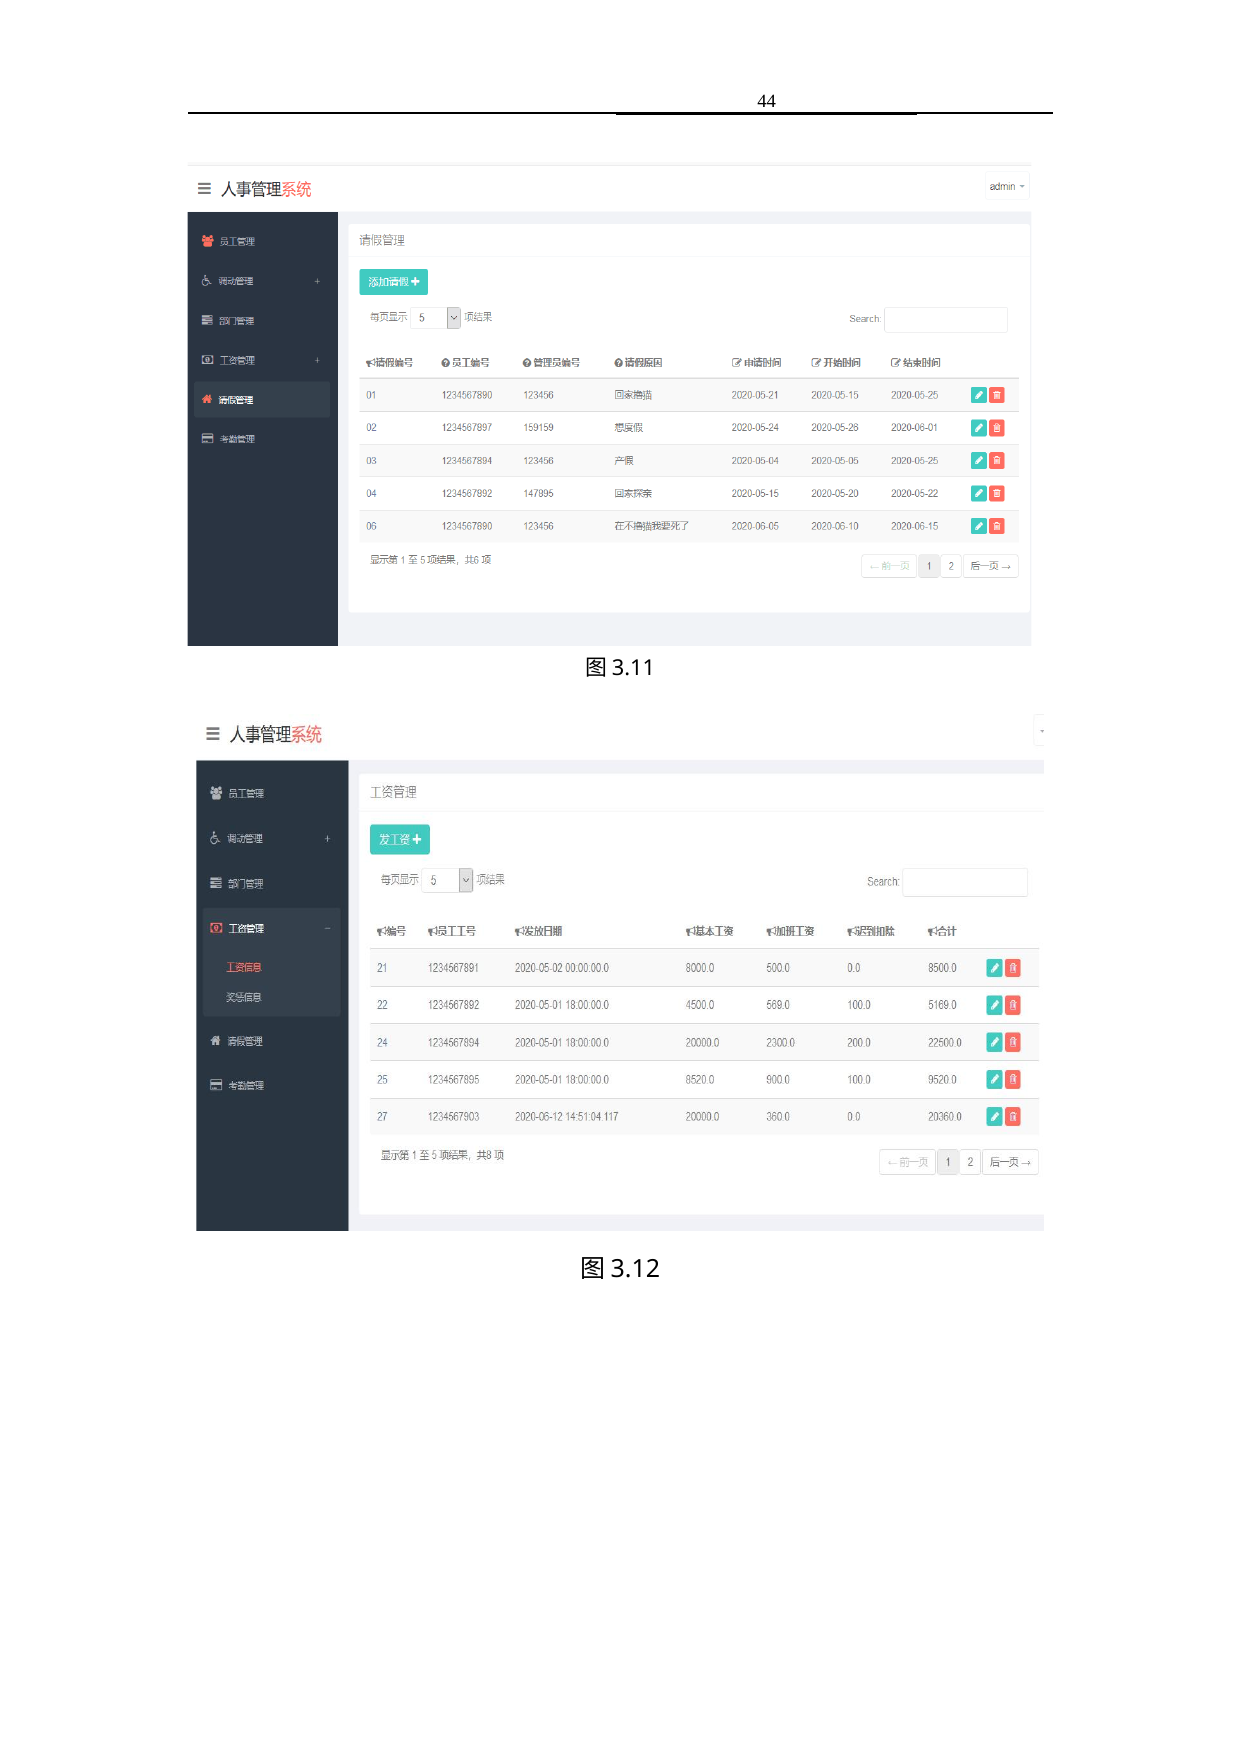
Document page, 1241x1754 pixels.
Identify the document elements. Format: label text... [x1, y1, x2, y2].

text 图3.12 [187, 1234, 1053, 1299]
text 图3.11 [187, 649, 1053, 682]
picture [187, 162, 1032, 646]
picture [196, 714, 1044, 1231]
